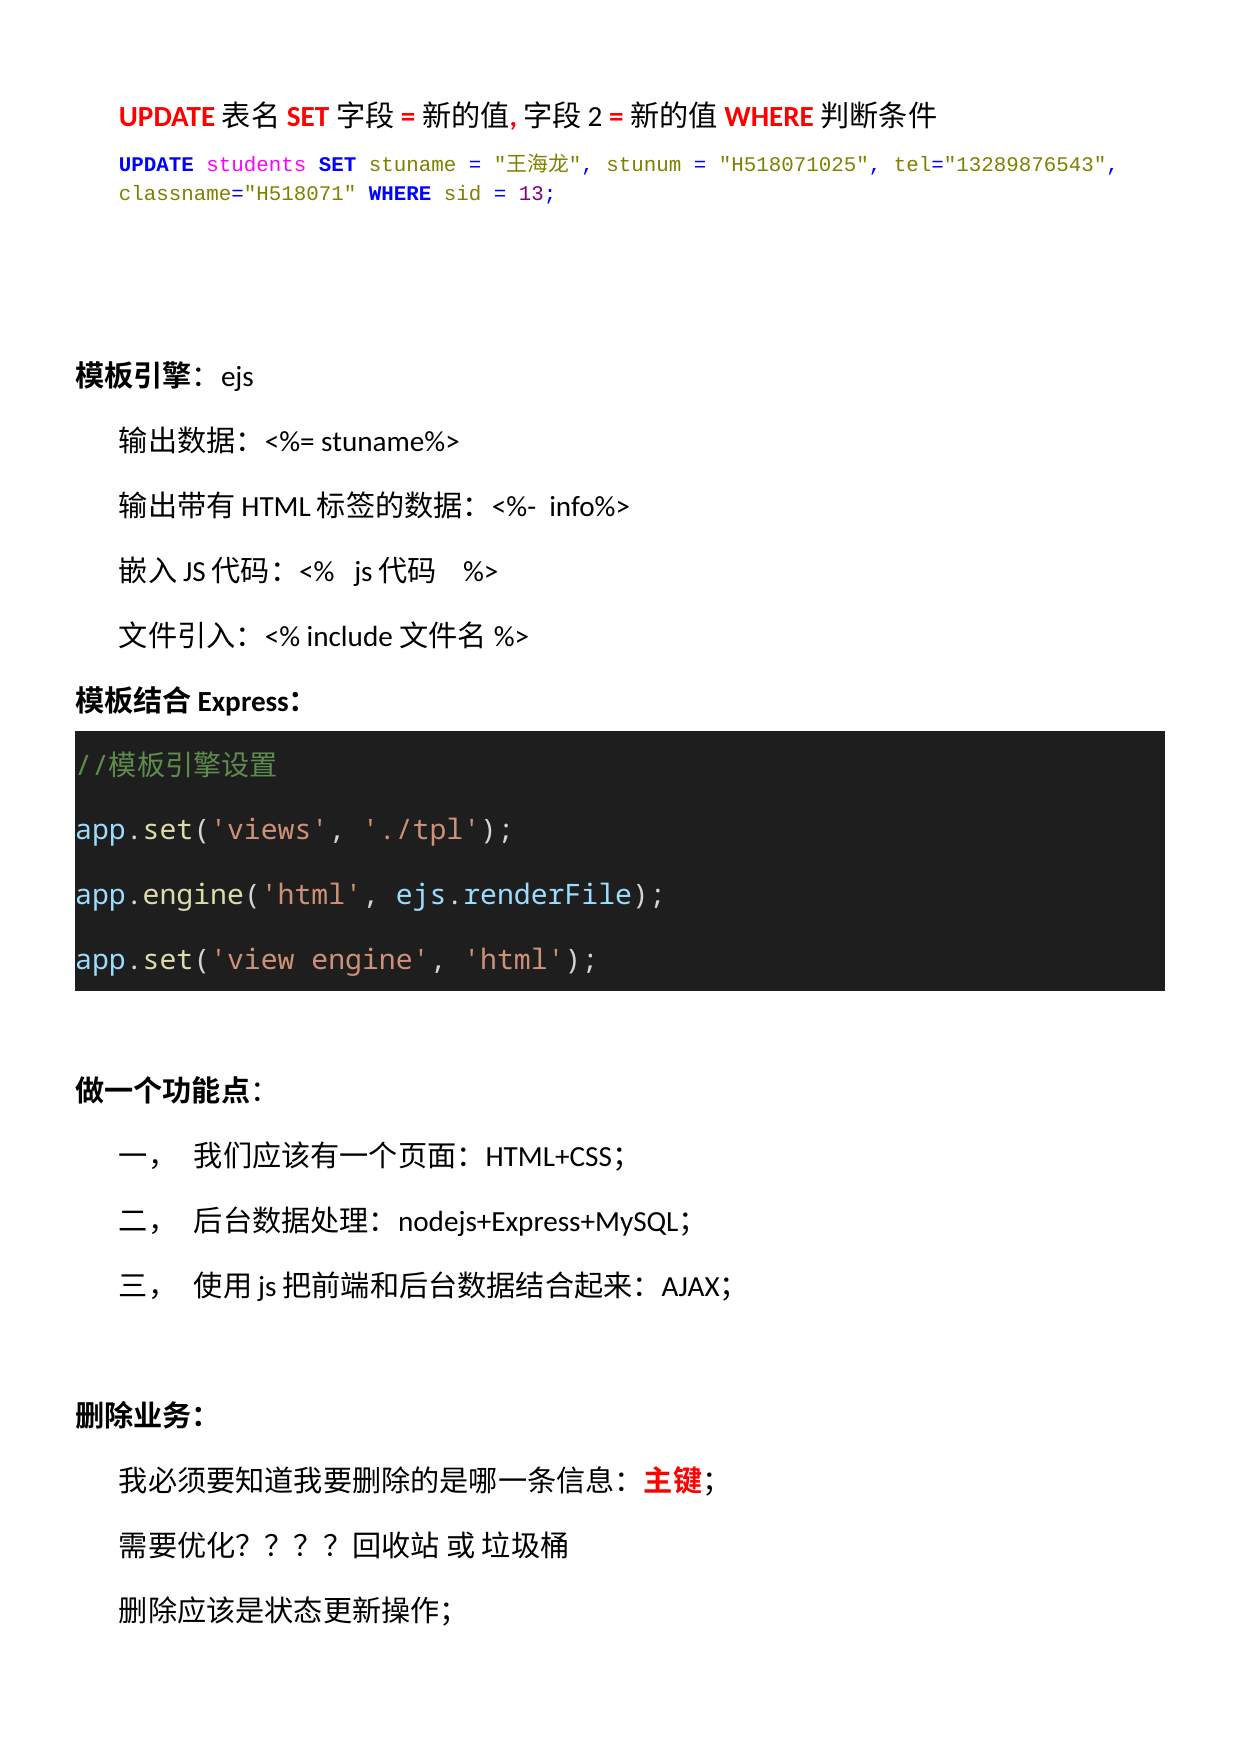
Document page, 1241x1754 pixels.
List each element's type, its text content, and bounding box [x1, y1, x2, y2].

text UPDATE 表名 SET 字段 = 新的值, 字段2 = 新的值 WHERE 判断条件 [75, 81, 1165, 146]
text 嵌入JS代码：<% js代码 %> [75, 536, 1165, 601]
text app.set('view engine', 'html'); [75, 926, 1165, 991]
text 删除应该是状态更新操作； [75, 1576, 1165, 1641]
text 删除业务： [75, 1381, 1165, 1446]
text UPDATE students SET stuname = "王海龙", stunum = "H518071025", tel="13289876543", classname="H518071" WHERE sid = 13; [119, 146, 1165, 211]
text 输出带有HTML标签的数据：<%- info%> [75, 471, 1165, 536]
list 我们应该有一个页面：HTML+CSS； [119, 1121, 1165, 1186]
text 模板引擎：ejs [75, 341, 1165, 406]
list 使用js把前端和后台数据结合起来：AJAX； [119, 1251, 1165, 1316]
text 做一个功能点： [75, 1056, 1165, 1121]
text app.set('views', './tpl'); [75, 796, 1165, 861]
text 文件引入：<% include 文件名 %> [75, 601, 1165, 666]
text 模板结合Express： [75, 666, 1165, 731]
text 输出数据：<%= stuname%> [75, 406, 1165, 471]
text 我必须要知道我要删除的是哪一条信息：主键； [75, 1446, 1165, 1511]
list 后台数据处理：nodejs+Express+MySQL； [119, 1186, 1165, 1251]
text app.engine('html', ejs.renderFile); [75, 861, 1165, 926]
text 需要优化？？？？回收站 或 垃圾桶 [75, 1511, 1165, 1576]
text //模板引擎设置 [75, 731, 1165, 796]
